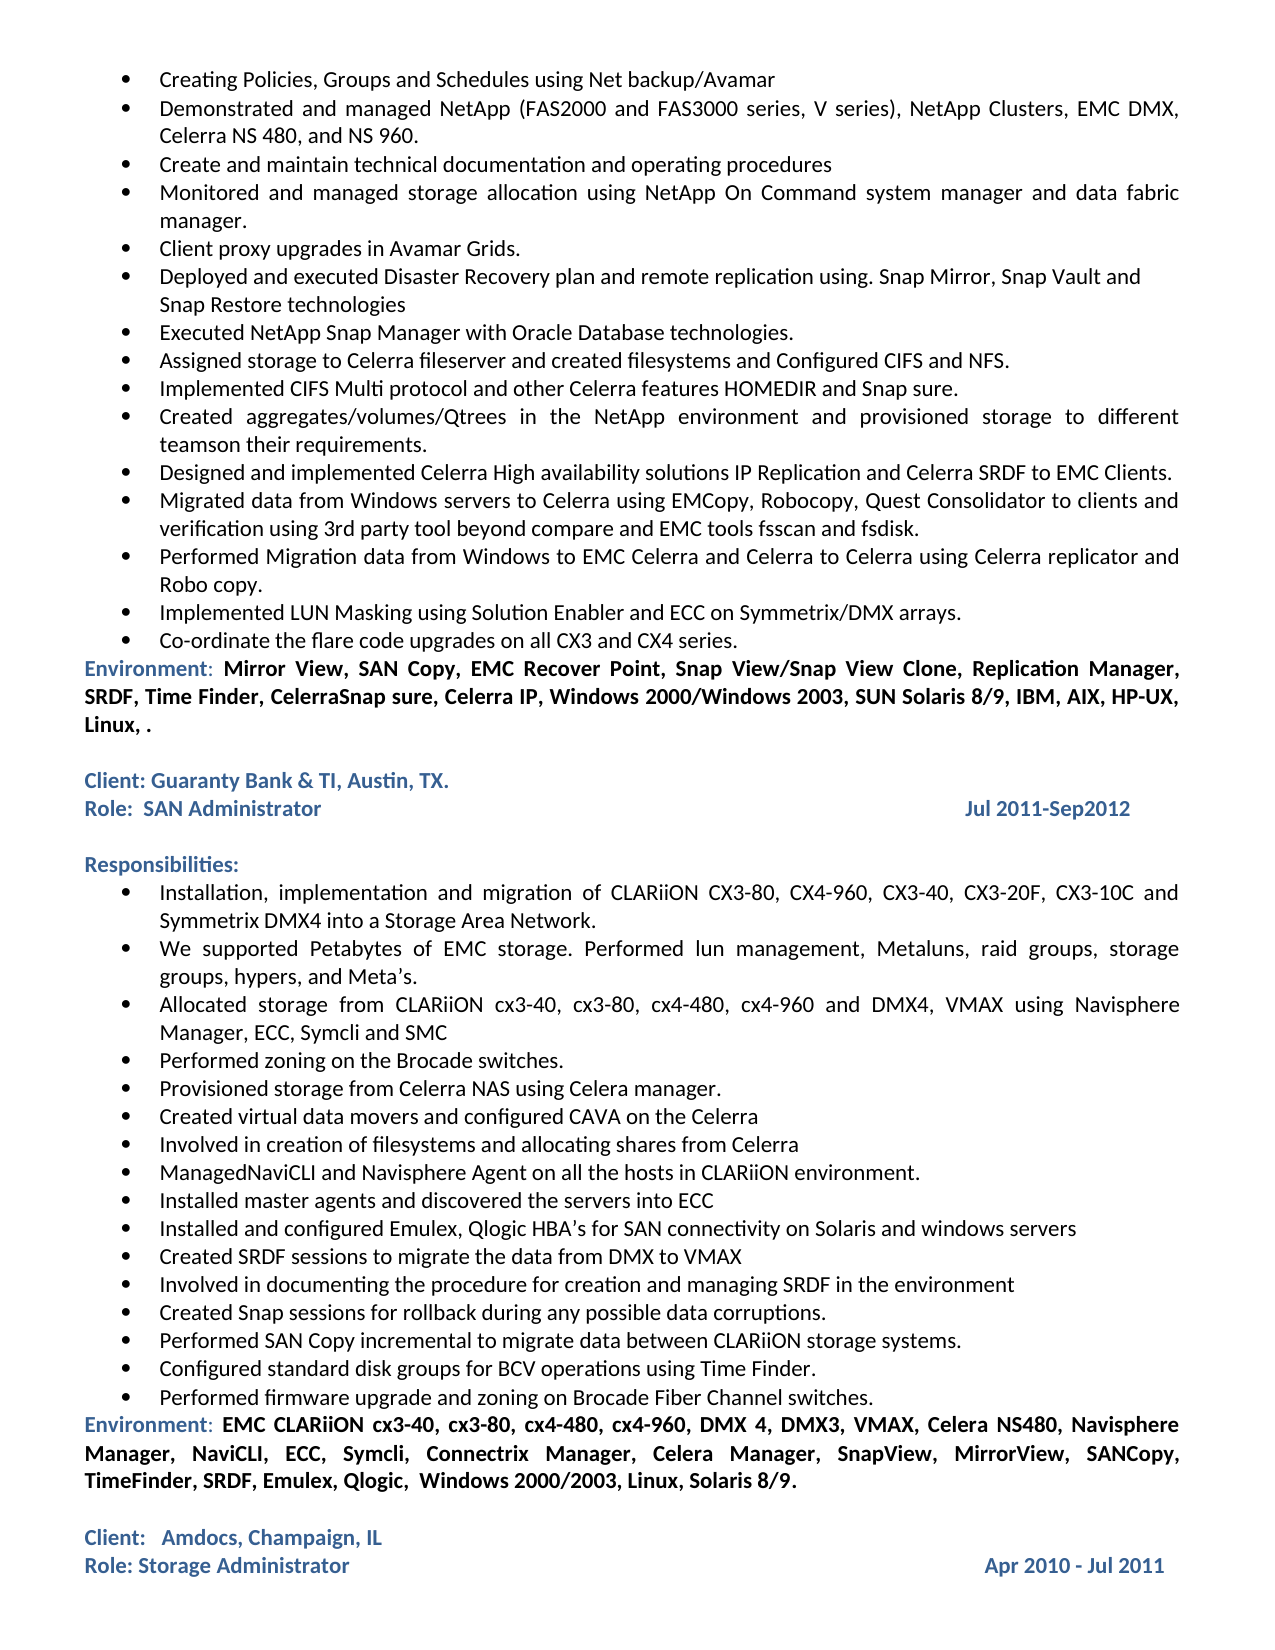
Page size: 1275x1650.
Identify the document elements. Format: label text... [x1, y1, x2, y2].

list Installation, implementation and migration of CLARiiON CX3-80, CX4-960, CX3-40, CX3-20F, CX3-10C and Symmetrix DMX4 into a Storage Area Network. [122, 878, 1181, 934]
list Monitored and managed storage allocation using NetApp On Command system manager and data fabric manager. [122, 178, 1181, 234]
text Client: Guaranty Bank & TI, Austin, TX. [84, 766, 1181, 794]
list Migrated data from Windows servers to Celerra using EMCopy, Robocopy, Quest Consolidator to clients and verification using 3rd party tool beyond compare and EMC tools fsscan and fsdisk. [122, 486, 1181, 542]
text Role: SAN Administrator Jul 2011-Sep2012 [84, 794, 1181, 822]
list Creating Policies, Groups and Schedules using Net backup/Avamar [122, 66, 1181, 94]
list Performed zoning on the Brocade switches. [122, 1046, 1181, 1074]
list ManagedNaviCLI and Navisphere Agent on all the hosts in CLARiiON environment. [122, 1158, 1181, 1186]
list Client proxy upgrades in Avamar Grids. [122, 234, 1181, 262]
text Environment: Mirror View, SAN Copy, EMC Recover Point, Snap View/Snap View Clone, Replication Manager, SRDF, Time Finder, CelerraSnap sure, Celerra IP, Windows 2000/Windows 2003, SUN Solaris 8/9, IBM, AIX, HP-UX, Linux, . [84, 654, 1181, 738]
text Environment: EMC CLARiiON cx3-40, cx3-80, cx4-480, cx4-960, DMX 4, DMX3, VMAX, Celera NS480, Navisphere Manager, NaviCLI, ECC, Symcli, Connectrix Manager, Celera Manager, SnapView, MirrorView, SANCopy, TimeFinder, SRDF, Emulex, Qlogic, Windows 2000/2003, Linux, Solaris 8/9. [84, 1411, 1181, 1495]
text Responsibilities: [84, 850, 1181, 878]
list Created Snap sessions for rollback during any possible data corruptions. [122, 1298, 1181, 1327]
list Executed NetApp Snap Manager with Oracle Database technologies. [122, 318, 1181, 346]
list Involved in documenting the procedure for creation and managing SRDF in the environment [122, 1271, 1181, 1298]
list Assigned storage to Celerra fileserver and created filesystems and Configured CIFS and NFS. [122, 346, 1181, 374]
list Provisioned storage from Celerra NAS using Celera manager. [122, 1074, 1181, 1102]
list Designed and implemented Celerra High availability solutions IP Replication and Celerra SRDF to EMC Clients. [122, 458, 1181, 486]
list Installed master agents and discovered the servers into ECC [122, 1186, 1181, 1214]
list Co-ordinate the flare code upgrades on all CX3 and CX4 series. [122, 626, 1181, 654]
list Performed Migration data from Windows to EMC Celerra and Celerra to Celerra using Celerra replicator and Robo copy. [122, 542, 1181, 598]
list Performed firmware upgrade and zoning on Brocade Fiber Channel switches. [122, 1383, 1181, 1411]
list Allocated storage from CLARiiON cx3-40, cx3-80, cx4-480, cx4-960 and DMX4, VMAX using Navisphere Manager, ECC, Symcli and SMC [122, 990, 1181, 1046]
list Deployed and executed Disaster Recovery plan and remote replication using. Snap Mirror, Snap Vault and Snap Restore technologies [122, 262, 1181, 318]
list Demonstrated and managed NetApp (FAS2000 and FAS3000 series, V series), NetApp Clusters, EMC DMX, Celerra NS 480, and NS 960. [122, 94, 1181, 150]
list We supported Petabytes of EMC storage. Performed lun management, Metaluns, raid groups, storage groups, hypers, and Meta’s. [122, 934, 1181, 990]
list Implemented CIFS Multi protocol and other Celerra features HOMEDIR and Snap sure. [122, 374, 1181, 402]
list Implemented LUN Masking using Solution Enabler and ECC on Symmetrix/DMX arrays. [122, 598, 1181, 626]
list Configured standard disk groups for BCV operations using Time Finder. [122, 1354, 1181, 1383]
list Installed and configured Emulex, Qlogic HBA’s for SAN connectivity on Solaris and windows servers [122, 1214, 1181, 1242]
list Created SRDF sessions to migrate the data from DMX to VMAX [122, 1242, 1181, 1271]
list Created aggregates/volumes/Qtrees in the NetApp environment and provisioned storage to different teamson their requirements. [122, 402, 1181, 458]
list Create and maintain technical documentation and operating procedures [122, 150, 1181, 178]
list Created virtual data movers and configured CAVA on the Celerra [122, 1102, 1181, 1130]
text Role: Storage Administrator Apr 2010 - Jul 2011 [84, 1551, 1181, 1579]
list Performed SAN Copy incremental to migrate data between CLARiiON storage systems. [122, 1327, 1181, 1354]
list Involved in creation of filesystems and allocating shares from Celerra [122, 1130, 1181, 1158]
text Client: Amdocs, Champaign, IL [84, 1523, 1181, 1551]
